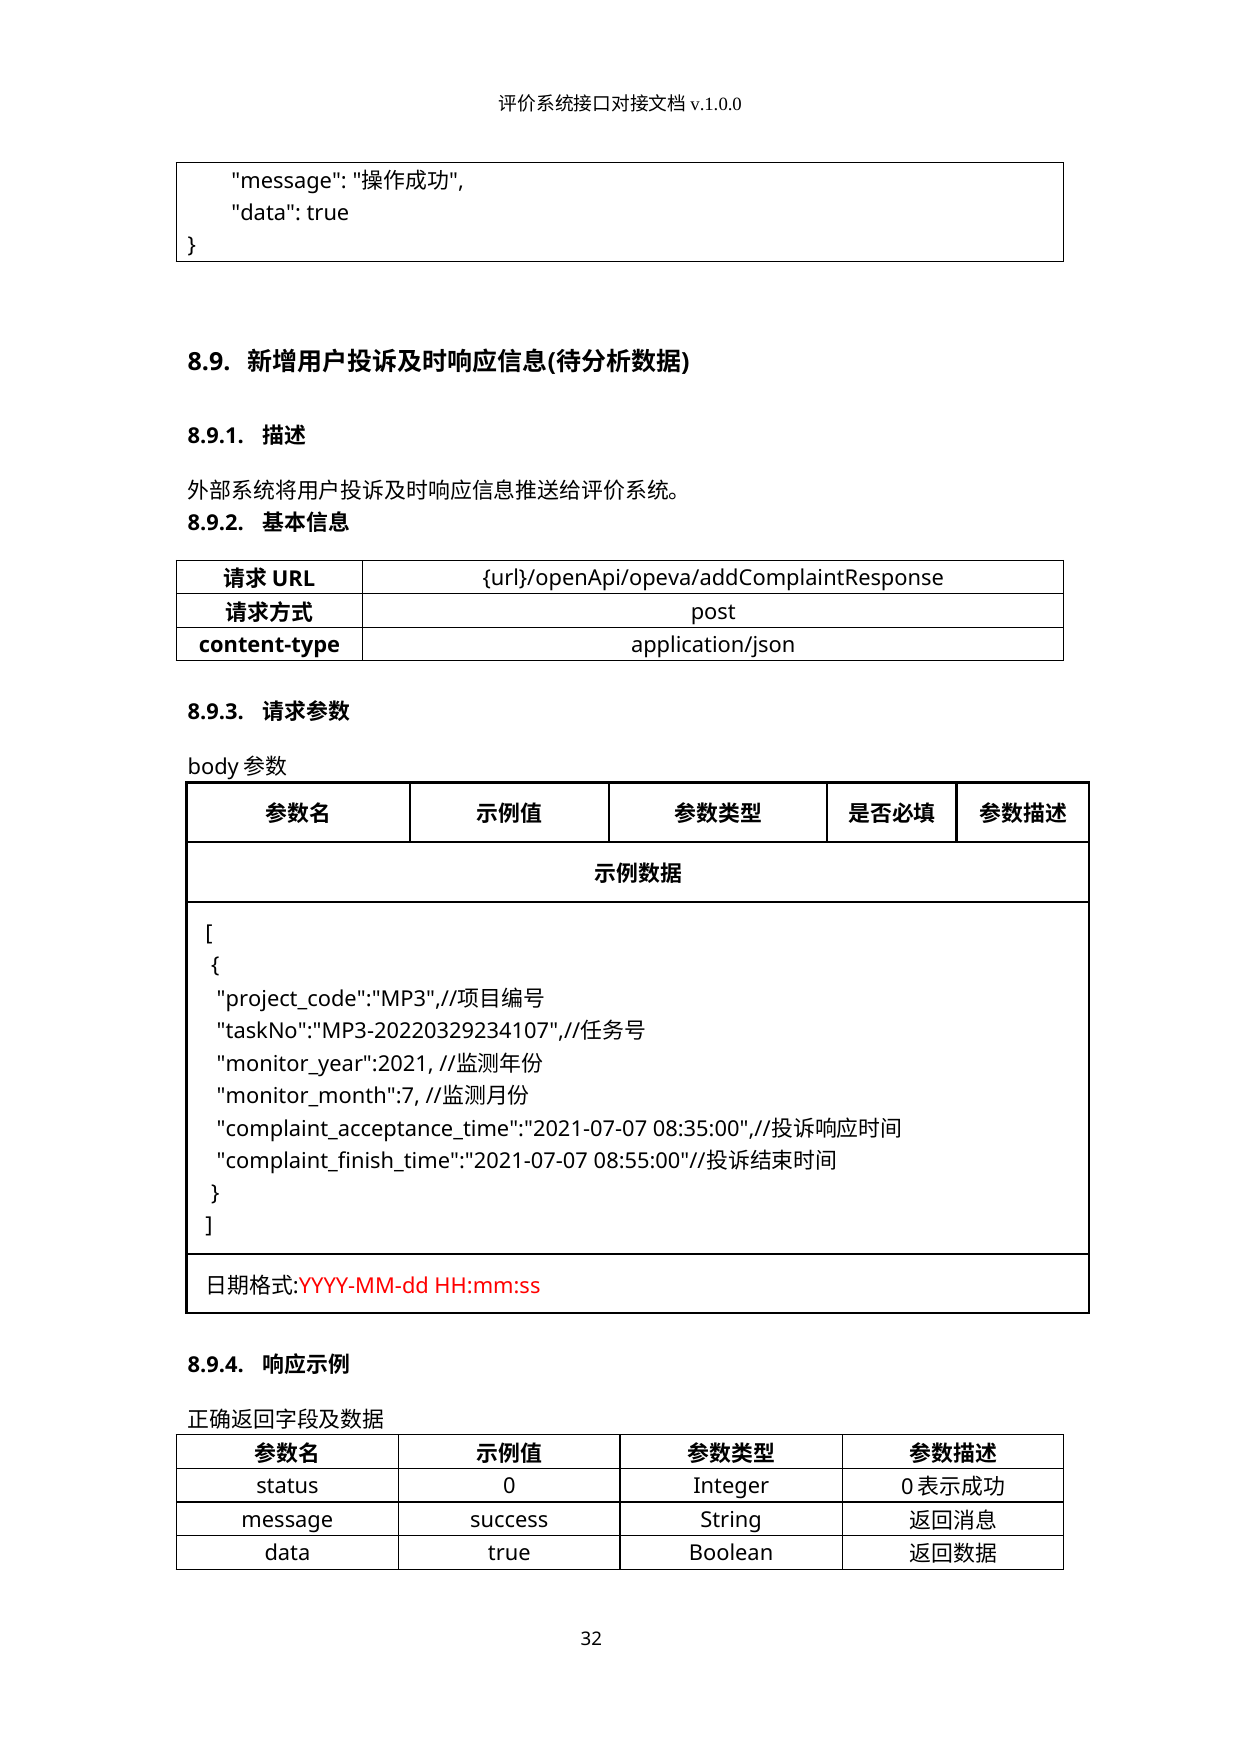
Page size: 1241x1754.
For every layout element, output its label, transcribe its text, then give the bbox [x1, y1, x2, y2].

table_cell status [177, 1469, 398, 1501]
table_header {url}/openApi/opeva/addComplaintResponse [363, 561, 1063, 593]
table_cell data [177, 1536, 398, 1568]
table_header 请求URL [177, 561, 362, 593]
table_cell application/json [363, 628, 1063, 660]
table_header 参数描述 [958, 784, 1088, 841]
subtitle 新增用户投诉及时响应信息(待分析数据) [187, 327, 1053, 392]
table_cell [ { "project_code":"MP3",//项目编号 "taskNo":"MP3-20220329234107",//任务号 "monitor_year":2021, //监测年份 "monitor_month":7, //监测月份 "complaint_acceptance_time":"2021-07-07 08:35:00",//投诉响应时间 "complaint_finish_time":"2021-07-07 08:55:00"//投诉结束时间 } ] [188, 903, 1088, 1253]
table_header 参数名 [188, 784, 409, 841]
table_cell post [363, 594, 1063, 627]
table_header 示例值 [411, 784, 608, 841]
subtitle 描述 [187, 417, 1053, 450]
table_cell Boolean [621, 1536, 842, 1568]
table_cell 示例数据 [188, 843, 1088, 901]
table_cell success [399, 1503, 619, 1535]
table_cell 返回消息 [843, 1503, 1063, 1535]
table_cell 日期格式:YYYY-MM-dd HH:mm:ss [188, 1255, 1088, 1312]
table_cell String [621, 1503, 842, 1535]
table_header 示例值 [399, 1435, 619, 1468]
table_header 参数名 [177, 1435, 398, 1468]
text 外部系统将用户投诉及时响应信息推送给评价系统。 [187, 472, 1053, 505]
table_cell 返回数据 [843, 1536, 1063, 1568]
table_cell content-type [177, 628, 362, 660]
subtitle 请求参数 [187, 694, 1053, 726]
table_header 是否必填 [828, 784, 955, 841]
text body参数 [187, 749, 1053, 781]
table_header 参数类型 [610, 784, 826, 841]
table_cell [177, 163, 1063, 261]
table_header 参数描述 [843, 1435, 1063, 1468]
table_cell message [177, 1503, 398, 1535]
table_cell 请求方式 [177, 594, 362, 627]
subtitle 响应示例 [187, 1347, 1053, 1379]
table_cell true [399, 1536, 619, 1568]
subtitle 基本信息 [187, 505, 1053, 537]
table_header 参数类型 [621, 1435, 842, 1468]
table_cell 0表示成功 [843, 1469, 1063, 1501]
table_cell Integer [621, 1469, 842, 1501]
table_cell 0 [399, 1469, 619, 1501]
text 正确返回字段及数据 [187, 1402, 1053, 1434]
